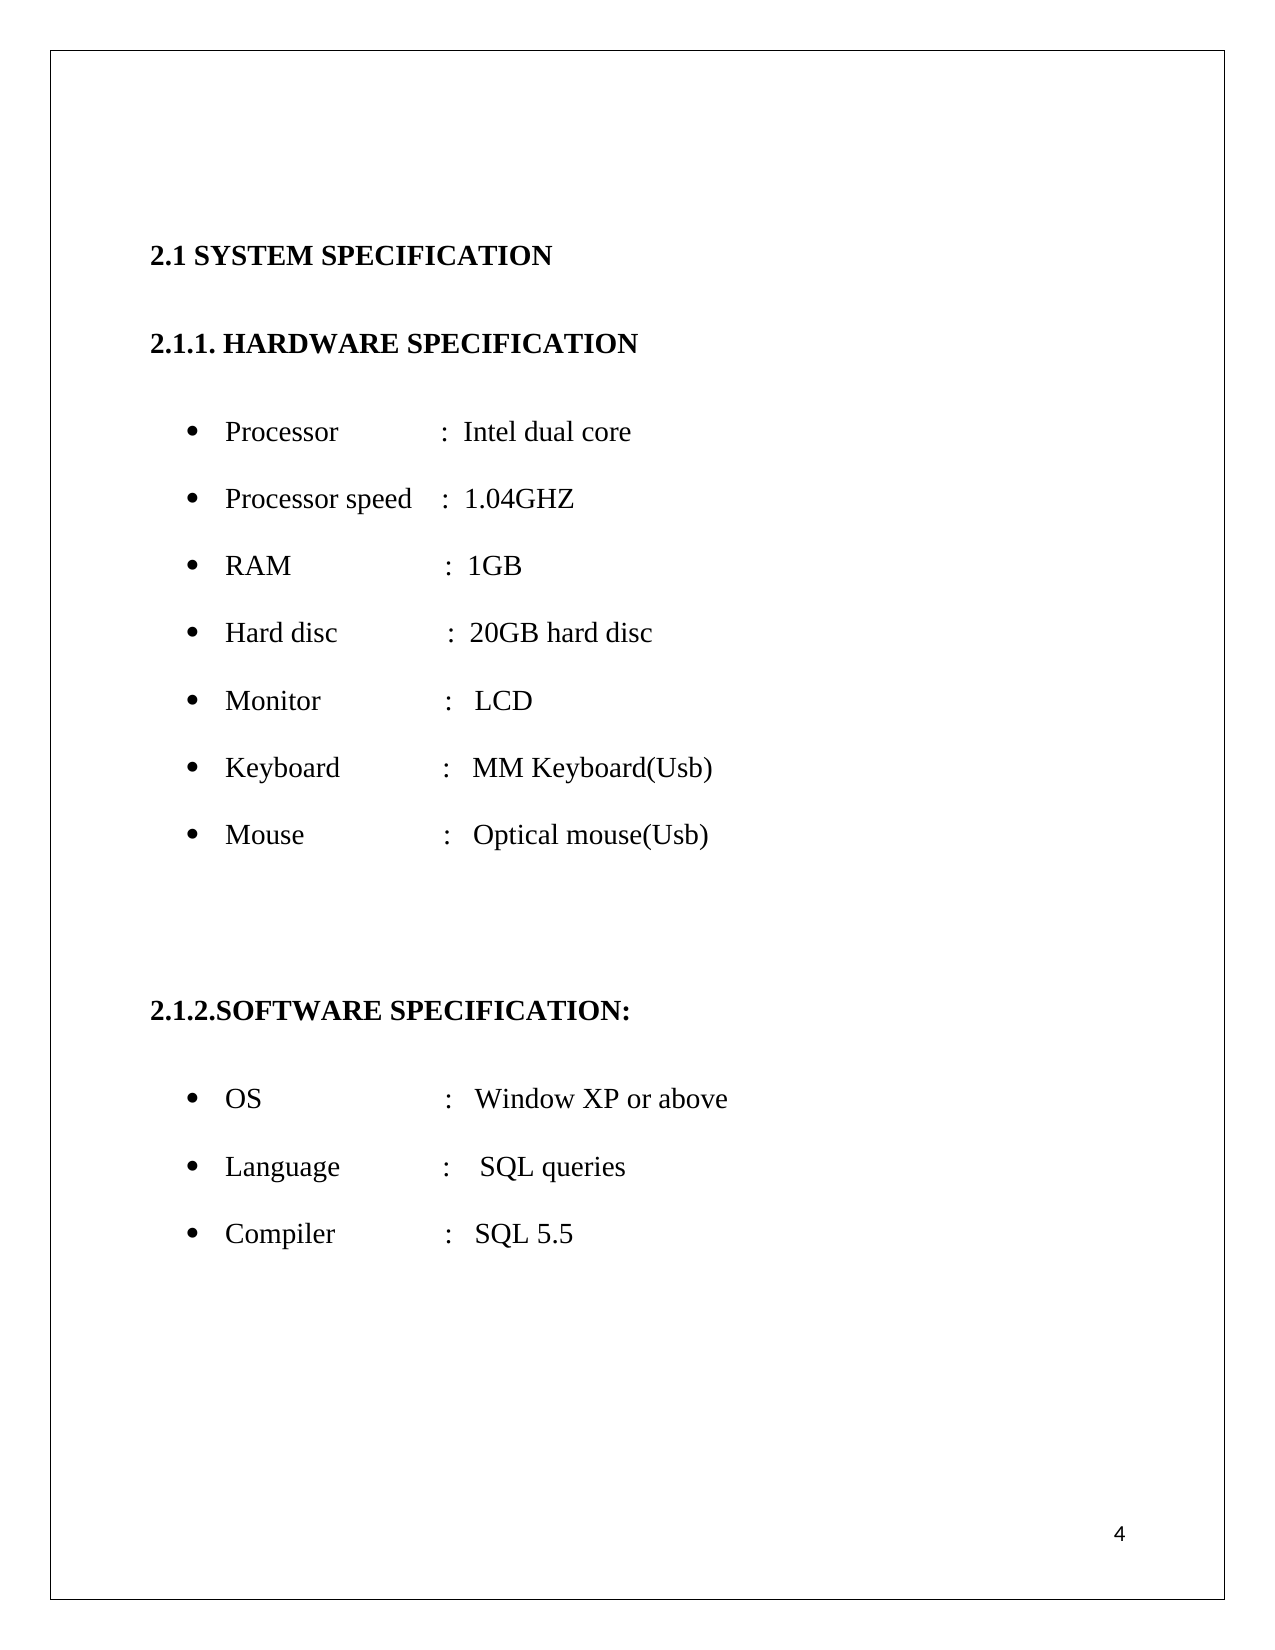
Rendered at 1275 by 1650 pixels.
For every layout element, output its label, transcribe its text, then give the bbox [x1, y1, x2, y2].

list Compiler : SQL 5.5 [187, 1216, 1125, 1250]
text 2.1 SYSTEM SPECIFICATION [150, 238, 1125, 271]
list Mouse : Optical mouse(Usb) [187, 817, 1125, 851]
list Processor : Intel dual core [187, 414, 1125, 447]
list RAM : 1GB [187, 548, 1125, 582]
list Processor speed : 1.04GHZ [187, 481, 1125, 515]
list Language : SQL queries [187, 1149, 1125, 1182]
text 2.1.2.SOFTWARE SPECIFICATION: [150, 993, 1125, 1027]
list Hard disc : 20GB hard disc [187, 616, 1125, 649]
text 2.1.1. HARDWARE SPECIFICATION [150, 326, 1125, 359]
list OS : Window XP or above [187, 1081, 1125, 1115]
list Keyboard : MM Keyboard(Usb) [187, 750, 1125, 784]
list Monitor : LCD [187, 683, 1125, 717]
